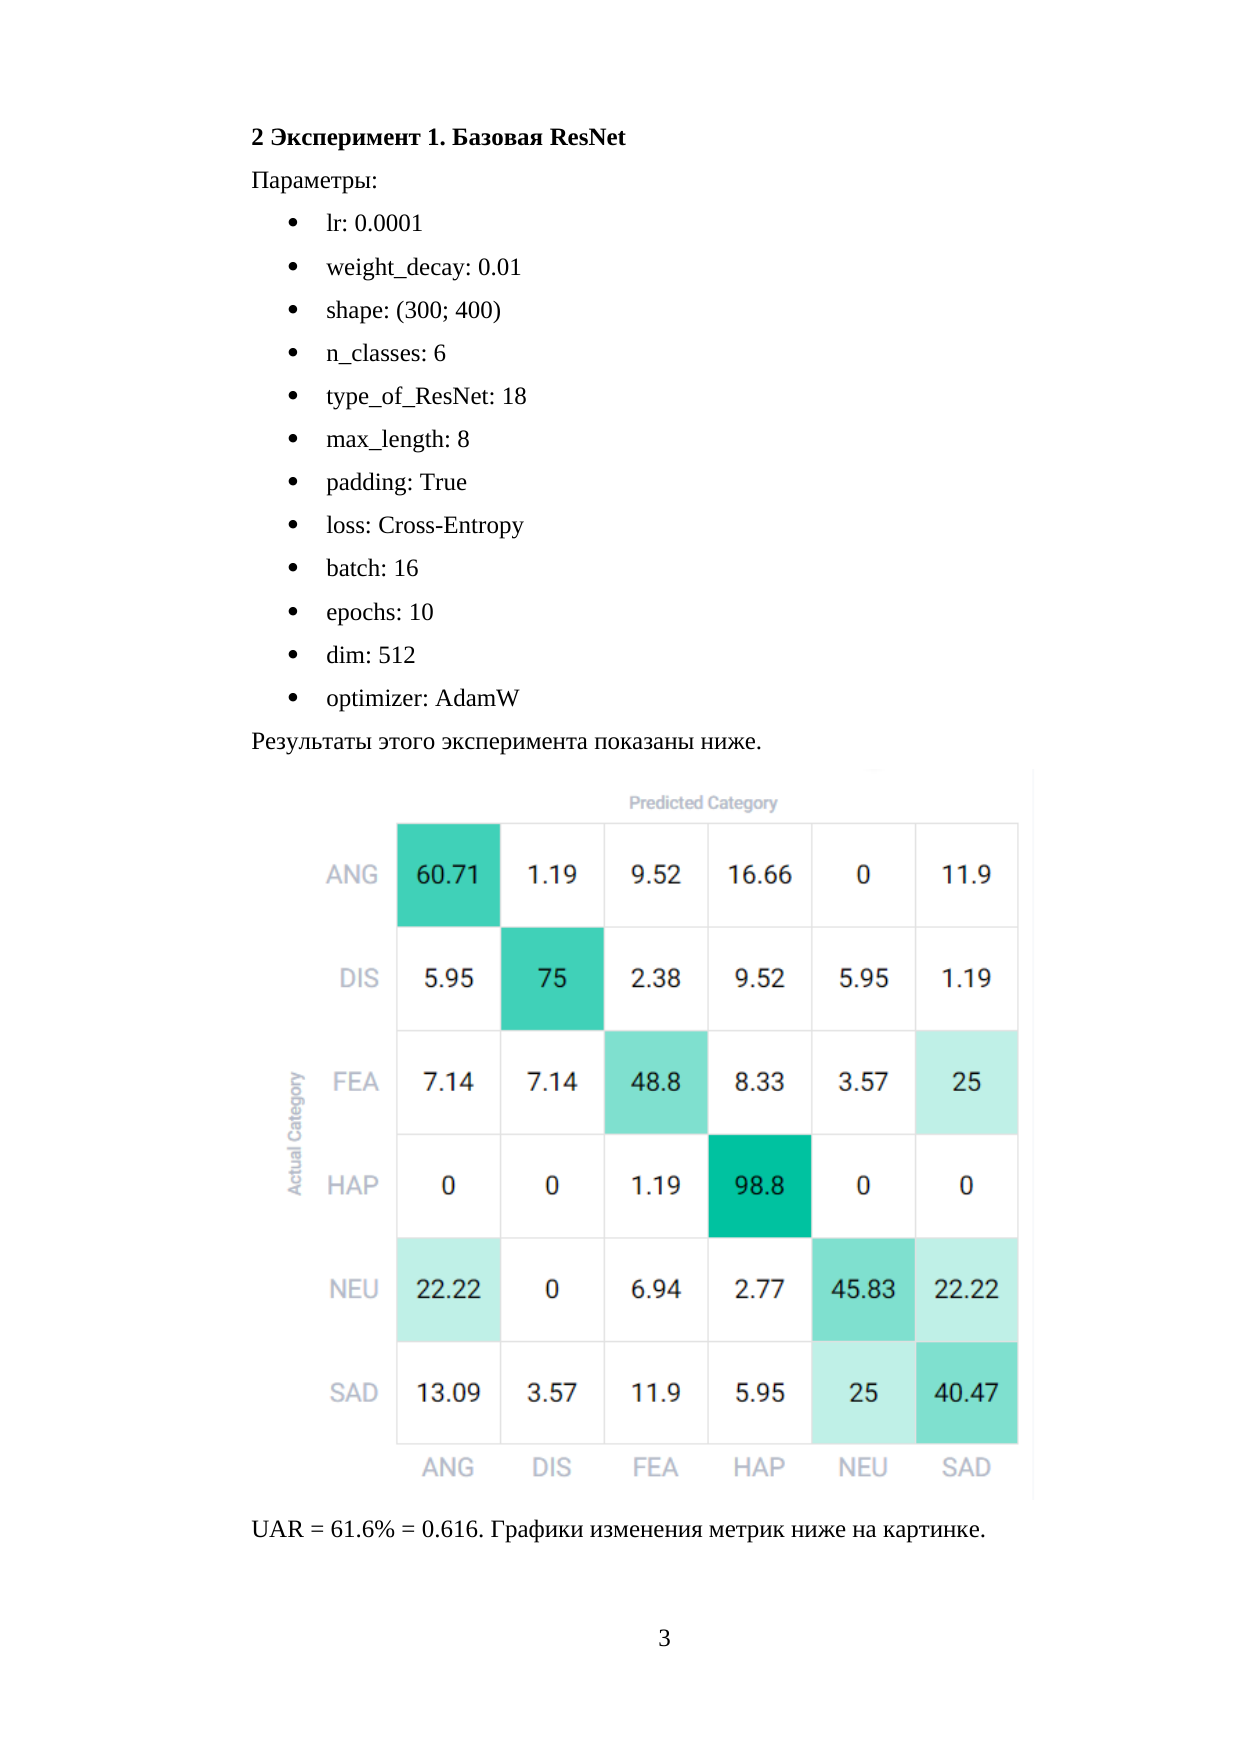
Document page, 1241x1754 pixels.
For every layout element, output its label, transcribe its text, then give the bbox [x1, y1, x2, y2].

list n_classes: 6 [288, 338, 1152, 367]
text UAR = 61.6% = 0.616. Графики изменения метрик ниже на картинке. [177, 1514, 1152, 1543]
list type_of_ResNet: 18 [288, 381, 1152, 410]
list epochs: 10 [288, 597, 1152, 625]
list batch: 16 [288, 553, 1152, 582]
picture [277, 769, 1052, 1500]
text Параметры: [177, 165, 1152, 194]
list shape: (300; 400) [288, 295, 1152, 323]
text Результаты этого эксперимента показаны ниже. [177, 726, 1152, 755]
list lr: 0.0001 [288, 208, 1152, 237]
list dim: 512 [288, 640, 1152, 668]
list weight_decay: 0.01 [288, 252, 1152, 280]
list loss: Cross-Entropy [288, 510, 1152, 539]
list max_length: 8 [288, 424, 1152, 453]
list optimizer: AdamW [288, 683, 1152, 712]
list padding: True [288, 467, 1152, 496]
subtitle 2 Эксперимент 1. Базовая ResNet [177, 122, 1152, 151]
